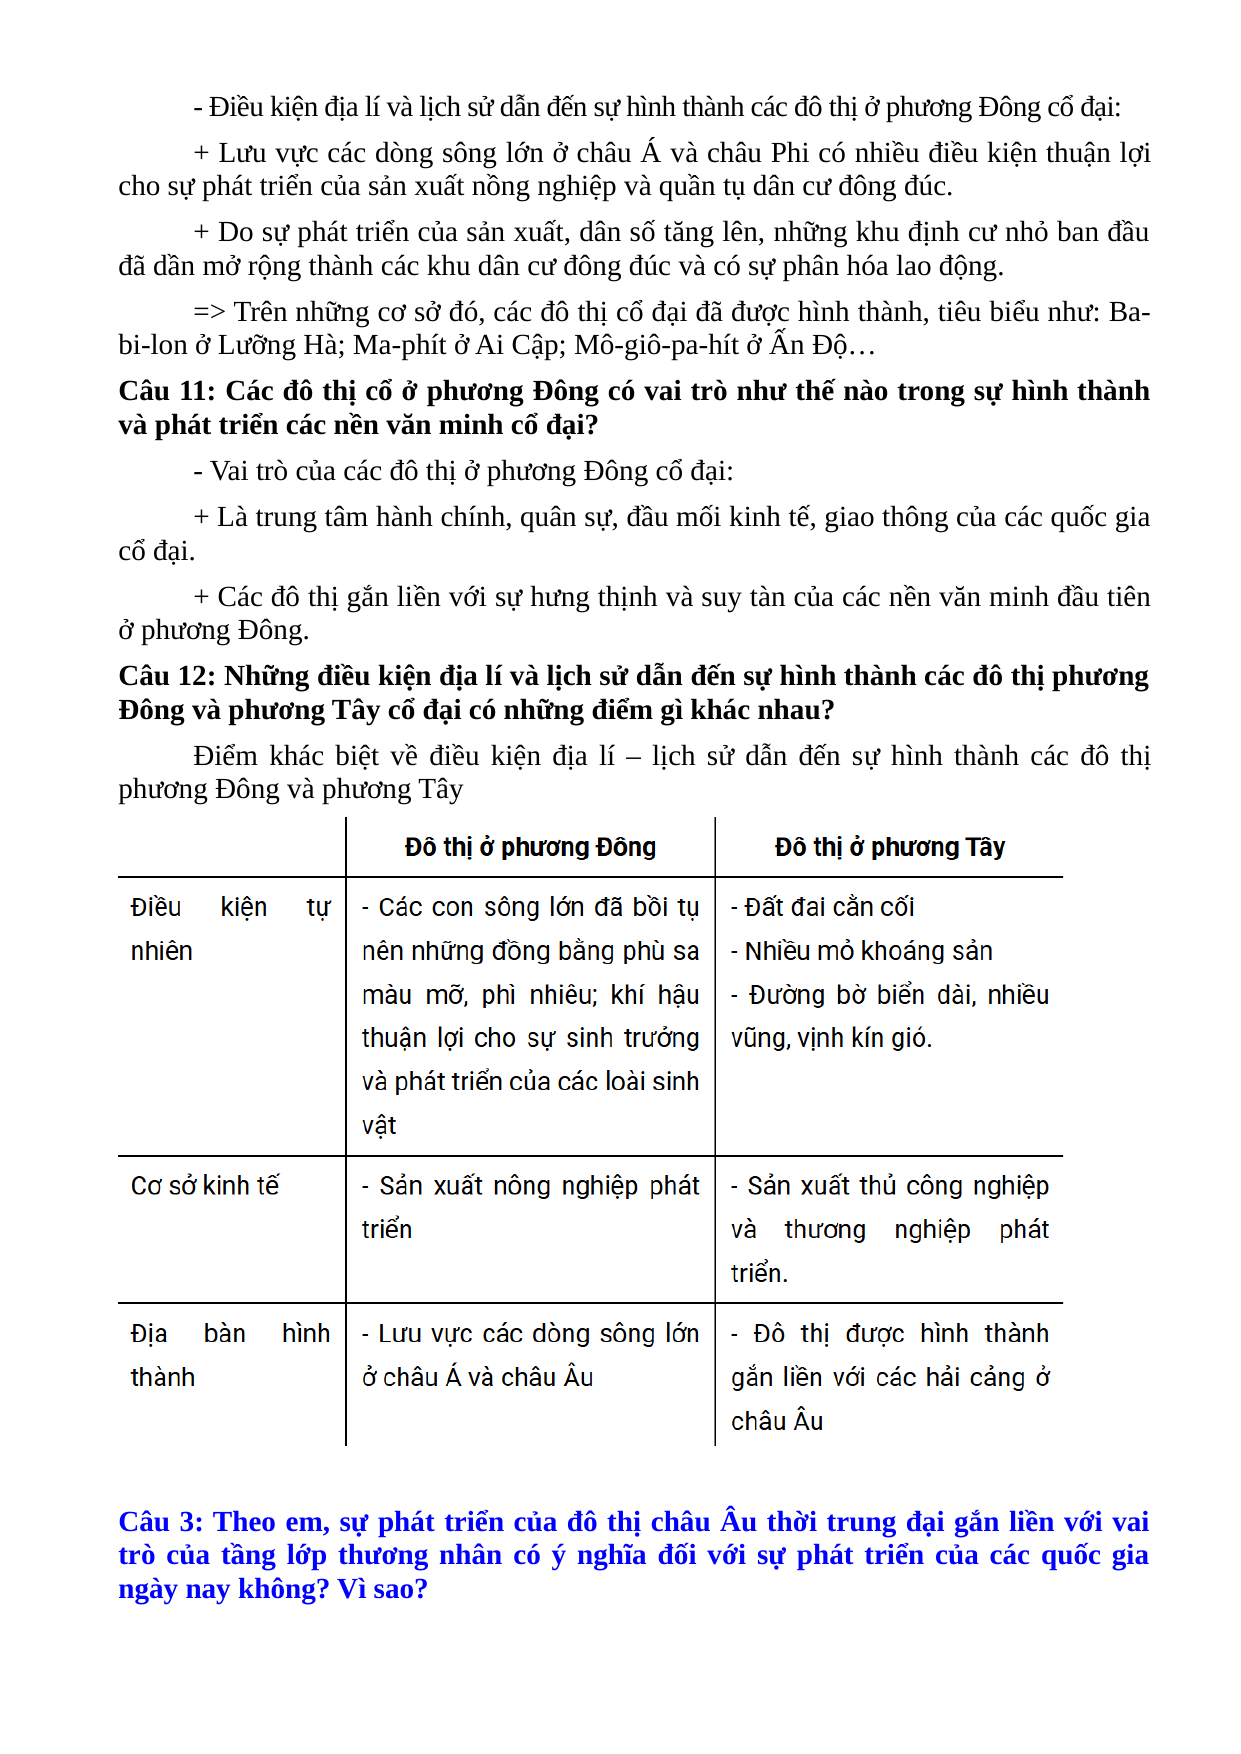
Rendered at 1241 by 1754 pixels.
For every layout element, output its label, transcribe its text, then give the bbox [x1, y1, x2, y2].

text + Các đô thị gắn liền với sự hưng thịnh và suy tàn của các nền văn minh đầu tiên ở phương Đông. [118, 579, 1152, 646]
text Điểm khác biệt về điều kiện địa lí – lịch sử dẫn đến sự hình thành các đô thị phương Đông và phương Tây [118, 738, 1152, 805]
text + Là trung tâm hành chính, quân sự, đầu mối kinh tế, giao thông của các quốc gia cổ đại. [118, 499, 1152, 566]
text - Điều kiện địa lí và lịch sử dẫn đến sự hình thành các đô thị ở phương Đông cổ đại: [118, 89, 1152, 122]
text Câu 11: Các đô thị cổ ở phương Đông có vai trò như thế nào trong sự hình thành và phát triển các nền văn minh cổ đại? [118, 373, 1152, 441]
text - Vai trò của các đô thị ở phương Đông cổ đại: [118, 453, 1152, 487]
text + Do sự phát triển của sản xuất, dân số tăng lên, những khu định cư nhỏ ban đầu đã dần mở rộng thành các khu dân cư đông đúc và có sự phân hóa lao động. [118, 214, 1152, 281]
picture [118, 817, 1064, 1446]
text + Lưu vực các dòng sông lớn ở châu Á và châu Phi có nhiều điều kiện thuận lợi cho sự phát triển của sản xuất nồng nghiệp và quần tụ dân cư đông đúc. [118, 135, 1152, 202]
text Câu 12: Những điều kiện địa lí và lịch sử dẫn đến sự hình thành các đô thị phương Đông và phương Tây cổ đại có những điểm gì khác nhau? [118, 658, 1152, 725]
text => Trên những cơ sở đó, các đô thị cổ đại đã được hình thành, tiêu biểu như: Ba-bi-lon ở Lưỡng Hà; Ma-phít ở Ai Cập; Mô-giô-pa-hít ở Ấn Độ… [118, 294, 1152, 361]
text Câu 3: Theo em, sự phát triển của đô thị châu Âu thời trung đại gắn liền với vai trò của tầng lớp thương nhân có ý nghĩa đối với sự phát triển của các quốc gia ngày nay không? Vì sao? [118, 1504, 1152, 1604]
